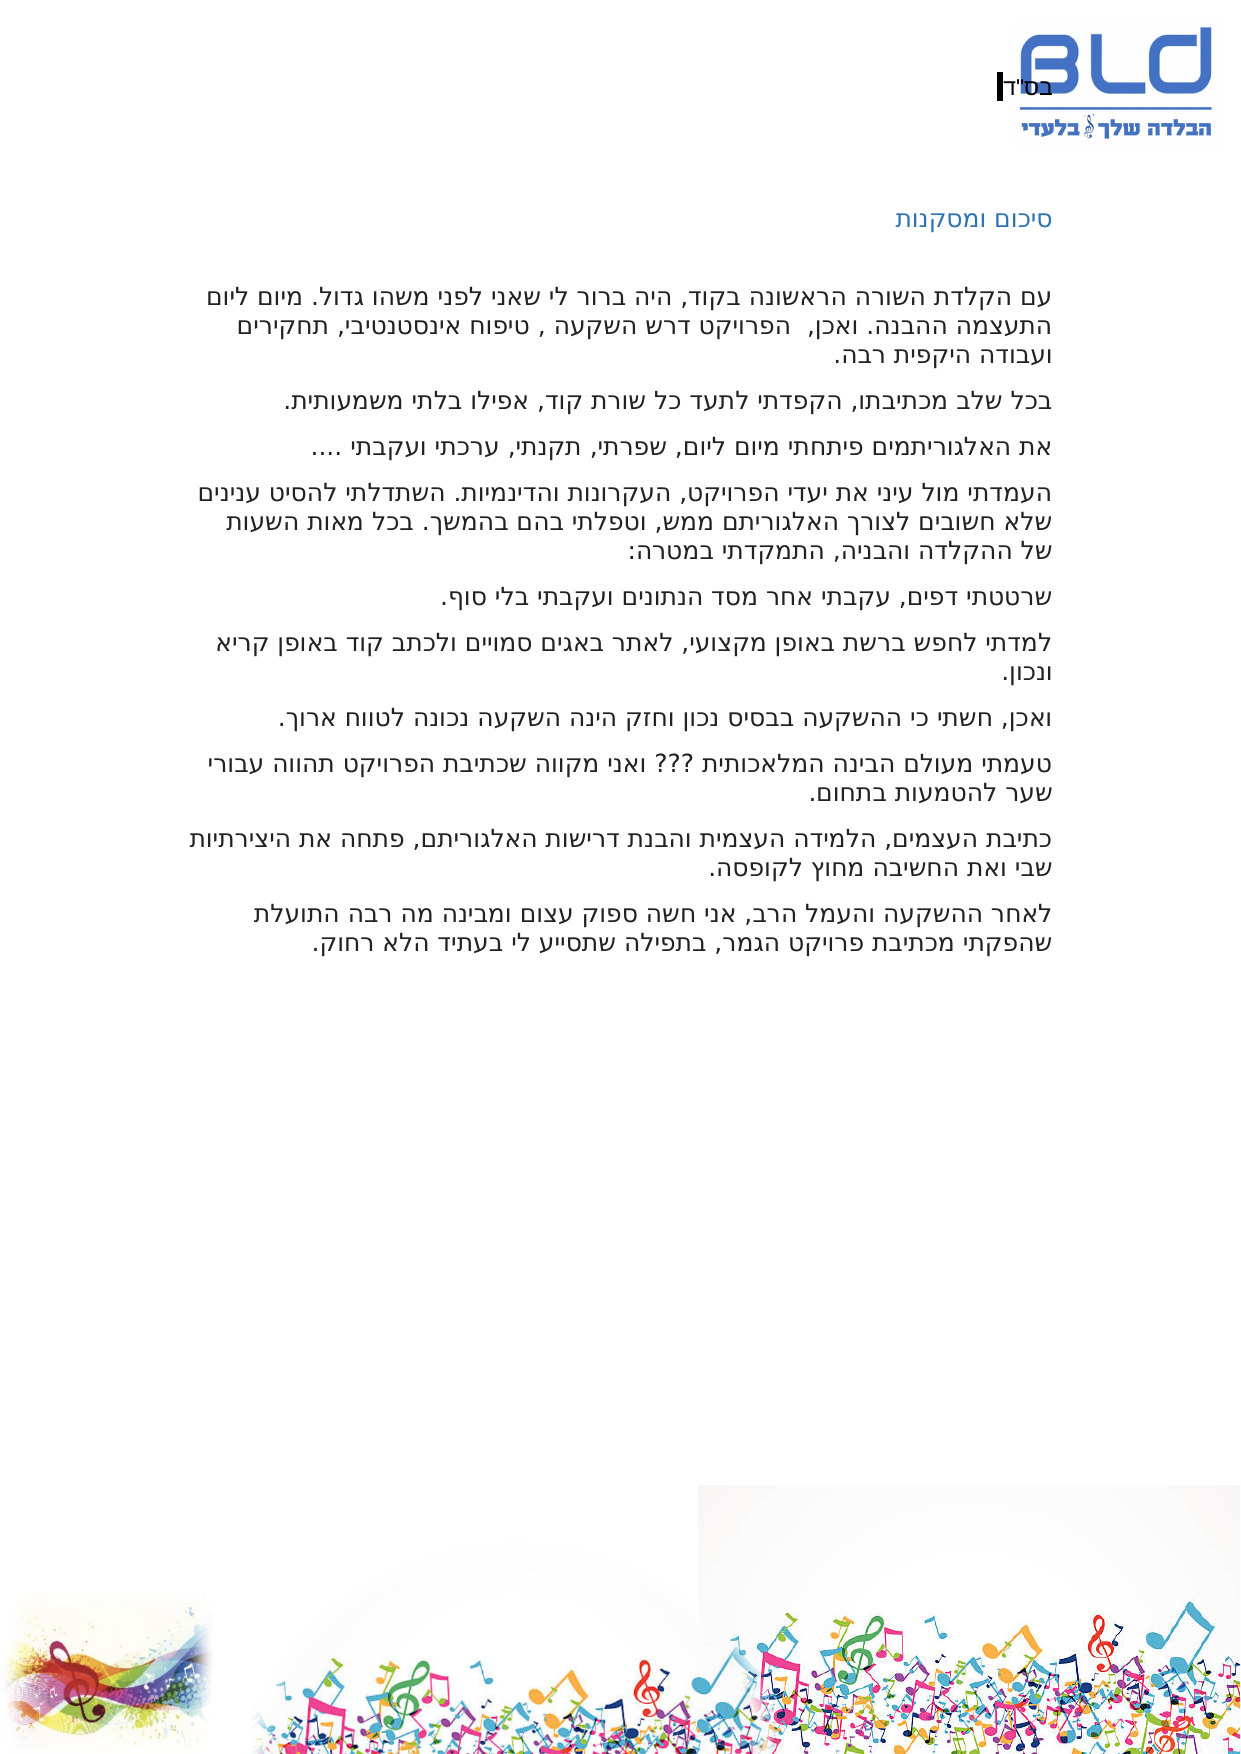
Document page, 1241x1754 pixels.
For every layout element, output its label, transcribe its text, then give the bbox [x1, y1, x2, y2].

picture [275, 1485, 1241, 1754]
text שרטטתי דפים, עקבתי אחר מסד הנתונים ועקבתי בלי סוף. [187, 582, 1053, 611]
text למדתי לחפש ברשת באופן מקצועי, לאתר באגים סמויים ולכתב קוד באופן קריא ונכון. [187, 628, 1053, 686]
subtitle סיכום ומסקנות [187, 204, 1053, 233]
text עם הקלדת השורה הראשונה בקוד, היה ברור לי שאני לפני משהו גדול. מיום ליום התעצמה ההבנה. ואכן, הפרויקט דרש השקעה , טיפוח אינסטנטיבי, תחקירים ועבודה היקפית רבה. [187, 282, 1053, 369]
picture [30, 1614, 187, 1732]
text כתיבת העצמים, הלמידה העצמית והבנת דרישות האלגוריתם, פתחה את היצירתיות שבי ואת החשיבה מחוץ לקופסה. [187, 824, 1053, 882]
text העמדתי מול עיני את יעדי הפרויקט, העקרונות והדינמיות. השתדלתי להסיט ענינים שלא חשובים לצורך האלגוריתם ממש, וטפלתי בהם בהמשך. בכל מאות השעות של ההקלדה והבניה, התמקדתי במטרה: [187, 478, 1053, 565]
text ואכן, חשתי כי ההשקעה בבסיס נכון וחזק הינה השקעה נכונה לטווח ארוך. [187, 703, 1053, 732]
picture [1012, 19, 1225, 149]
text את האלגוריתמים פיתחתי מיום ליום, שפרתי, תקנתי, ערכתי ועקבתי .... [187, 432, 1053, 461]
text בכל שלב מכתיבתו, הקפדתי לתעד כל שורת קוד, אפילו בלתי משמעותית. [187, 386, 1053, 415]
text לאחר ההשקעה והעמל הרב, אני חשה ספוק עצום ומבינה מה רבה התועלת שהפקתי מכתיבת פרויקט הגמר, בתפילה שתסייע לי בעתיד הלא רחוק. [187, 899, 1053, 957]
text טעמתי מעולם הבינה המלאכותית ??? ואני מקווה שכתיבת הפרויקט תהווה עבורי שער להטמעות בתחום. [187, 749, 1053, 807]
